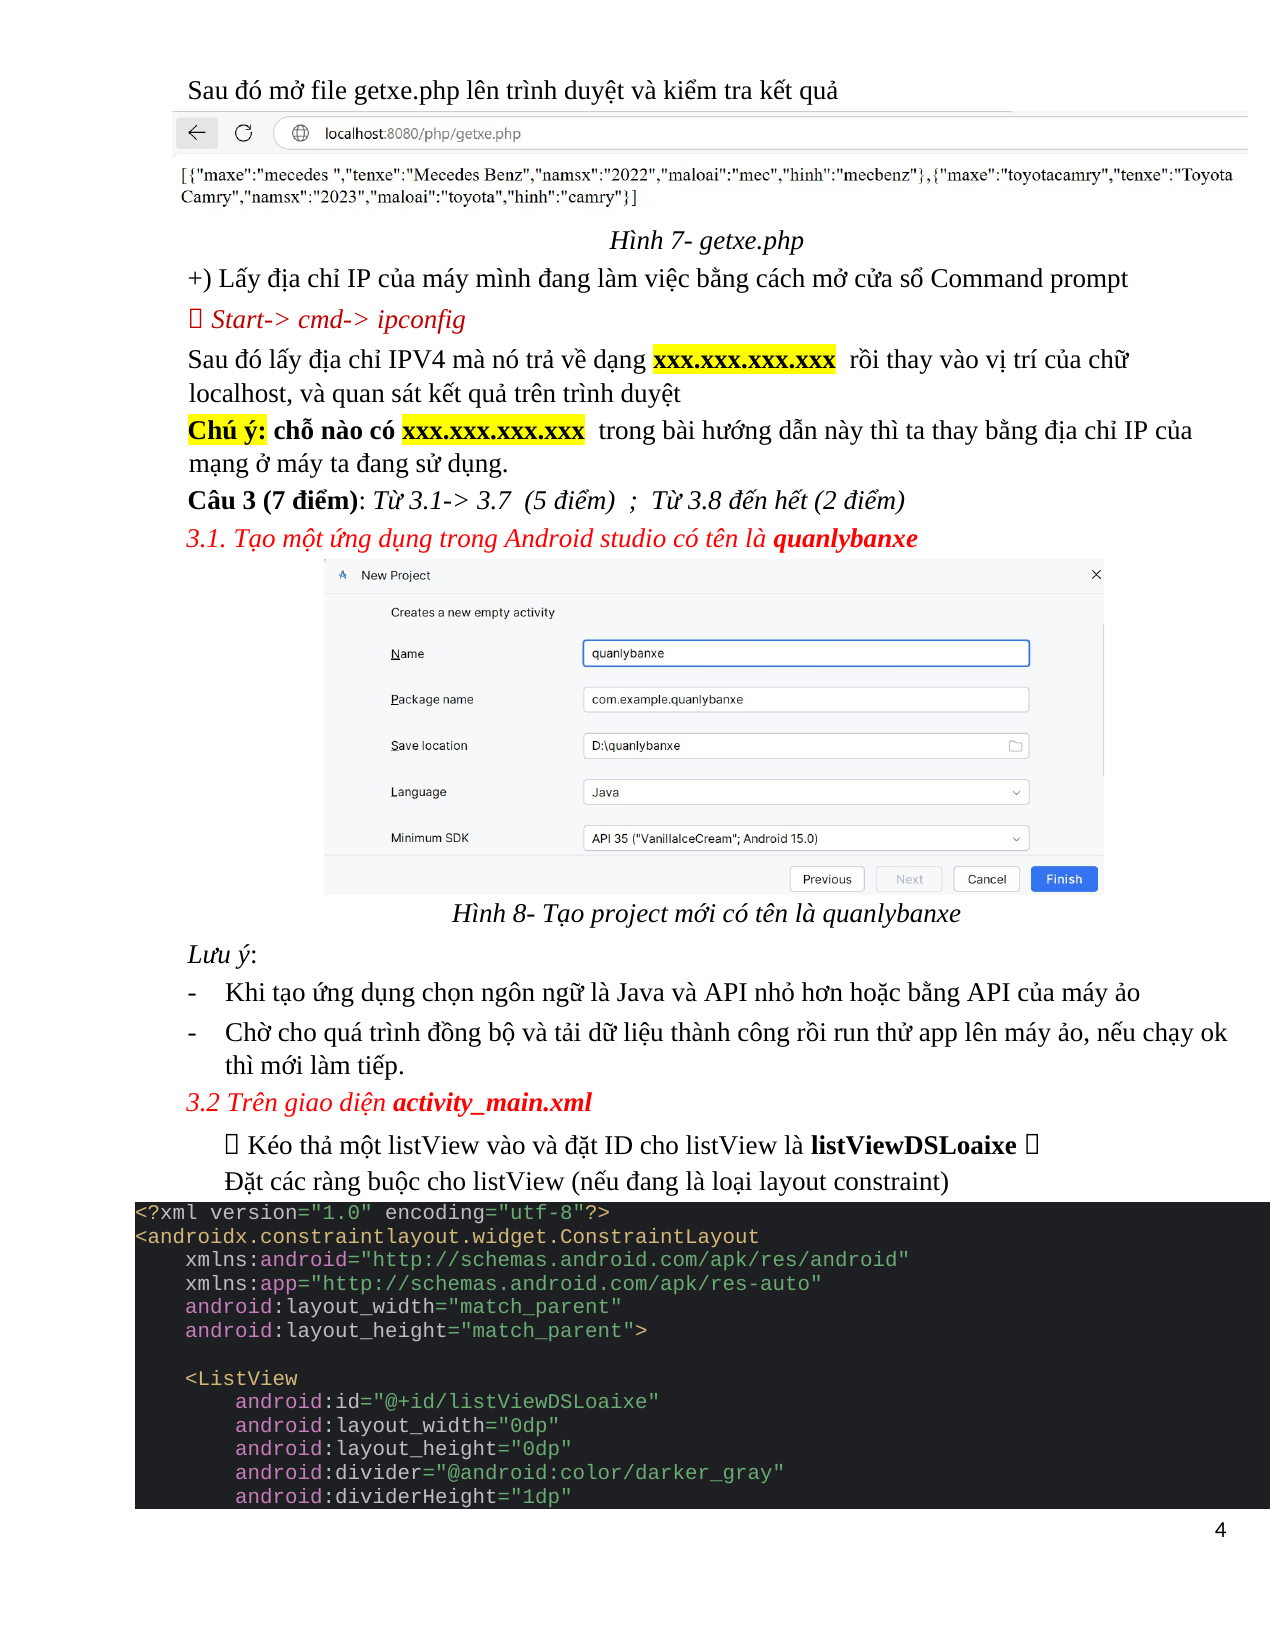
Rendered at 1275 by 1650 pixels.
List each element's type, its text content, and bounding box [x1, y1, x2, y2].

text Hình 8- Tạo project mới có tên là quanlybanxe [218, 897, 1195, 928]
text 3.2 Trên giao diện activity_main.xml [186, 1086, 1270, 1118]
text Lưu ý: [187, 938, 987, 969]
text Chú ý: chỗ nào có xxx.xxx.xxx.xxx trong bài hướng dẫn này thì ta thay bằng địa chỉ IP của mạng ở máy ta đang sử dụng. [187, 414, 1228, 479]
picture [172, 111, 1248, 222]
picture [324, 559, 1105, 895]
list Chờ cho quá trình đồng bộ và tải dữ liệu thành công rồi run thử app lên máy ảo, nếu chạy ok thì mới làm tiếp. [187, 1016, 1228, 1081]
text Câu 3 (7 điểm): Từ 3.1-> 3.7 (5 điểm) ; Từ 3.8 đến hết (2 điểm) [187, 484, 987, 516]
text 3.1. Tạo một ứng dụng trong Android studio có tên là quanlybanxe [186, 523, 1270, 554]
text Hình 7- getxe.php [218, 224, 1196, 256]
list Khi tạo ứng dụng chọn ngôn ngữ là Java và API nhỏ hơn hoặc bằng API của máy ảo [187, 977, 1228, 1008]
text  Kéo thả một listView vào và đặt ID cho listView là listViewDSLoaixe  Đặt các ràng buộc cho listView (nếu đang là loại layout constraint) [223, 1124, 1071, 1196]
text  Start-> cmd-> ipconfig [187, 299, 1270, 336]
text +) Lấy địa chỉ IP của máy mình đang làm việc bằng cách mở cửa sổ Command prompt [187, 262, 1228, 293]
text Sau đó lấy địa chỉ IPV4 mà nó trả về dạng xxx.xxx.xxx.xxx rồi thay vào vị trí của chữ localhost, và quan sát kết quả trên trình duyệt [187, 343, 1228, 408]
text Sau đó mở file getxe.php lên trình duyệt và kiểm tra kết quả [187, 74, 1228, 105]
